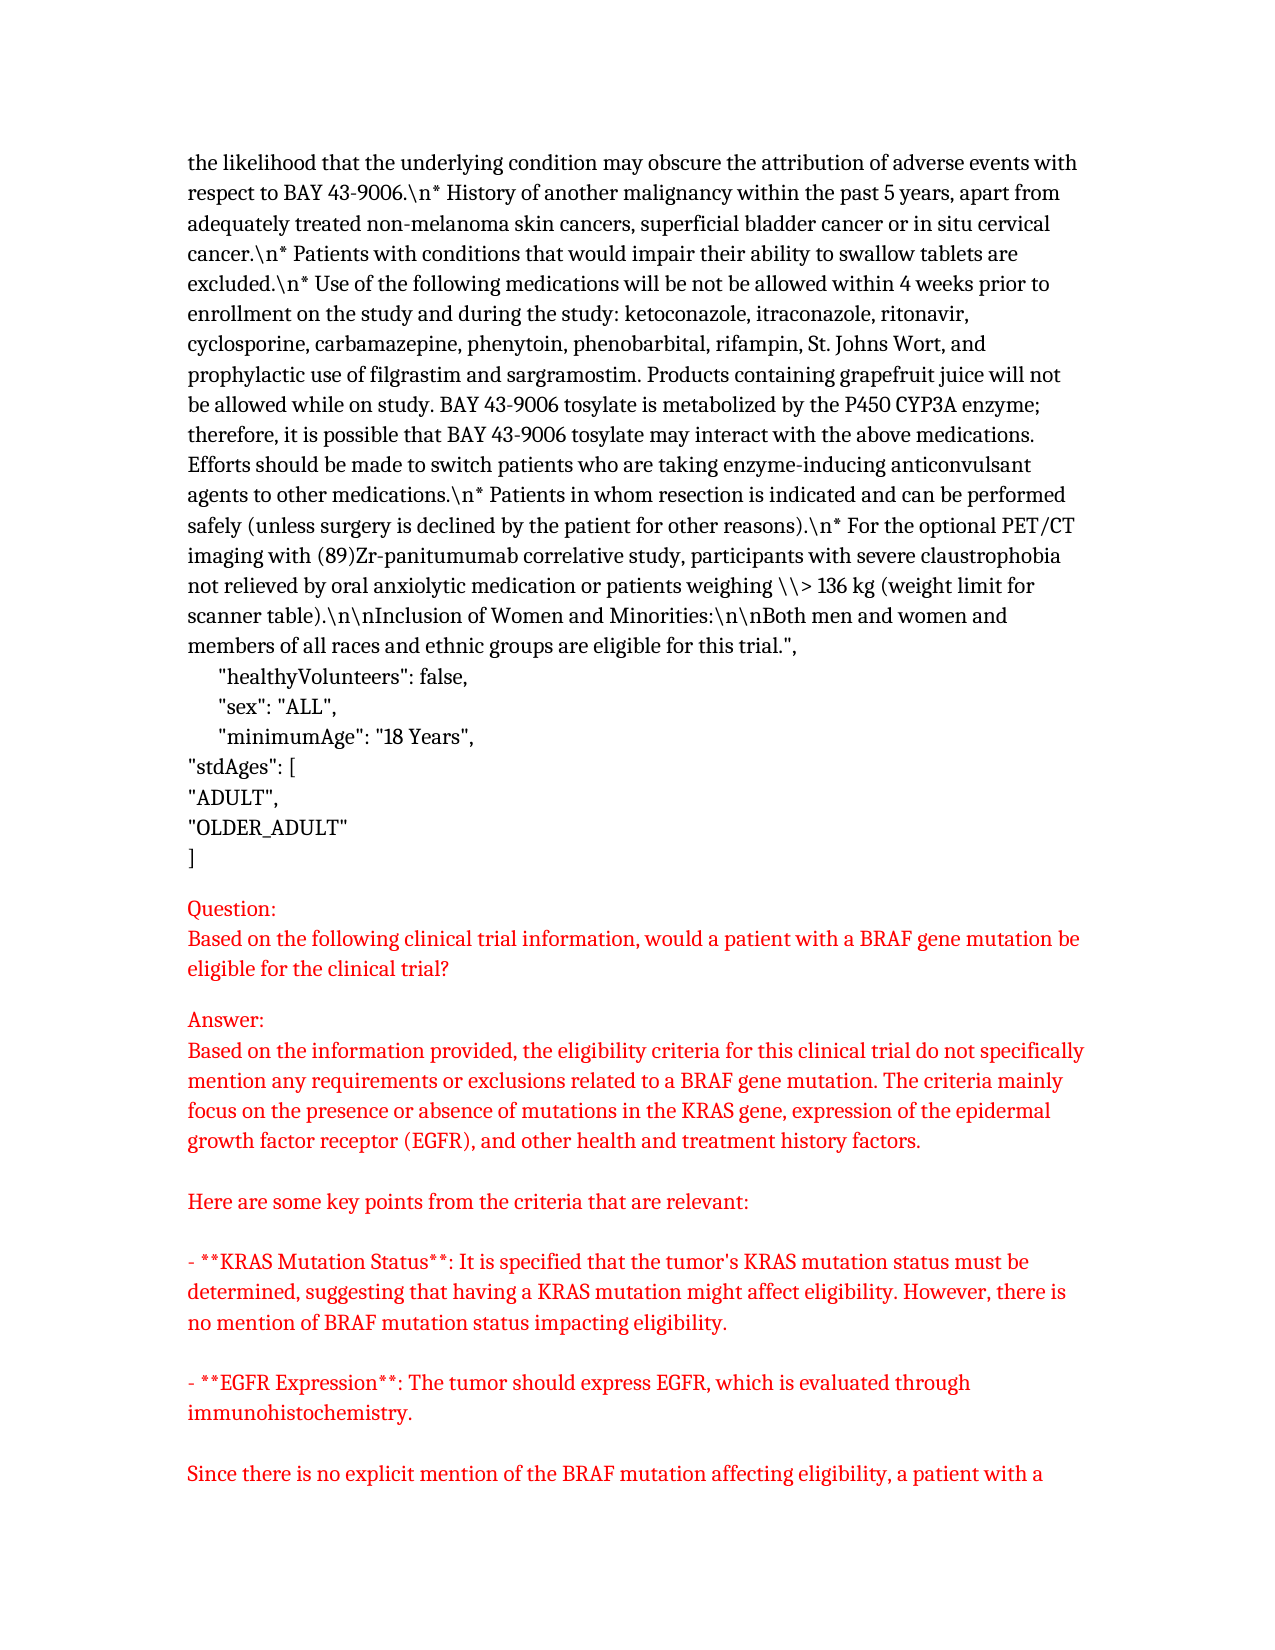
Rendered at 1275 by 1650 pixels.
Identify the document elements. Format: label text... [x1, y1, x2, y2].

text Question: Based on the following clinical trial information, would a patient with a BRAF gene mutation be eligible for the clinical trial? [187, 896, 1087, 983]
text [187, 150, 1087, 871]
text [187, 1007, 1087, 1487]
